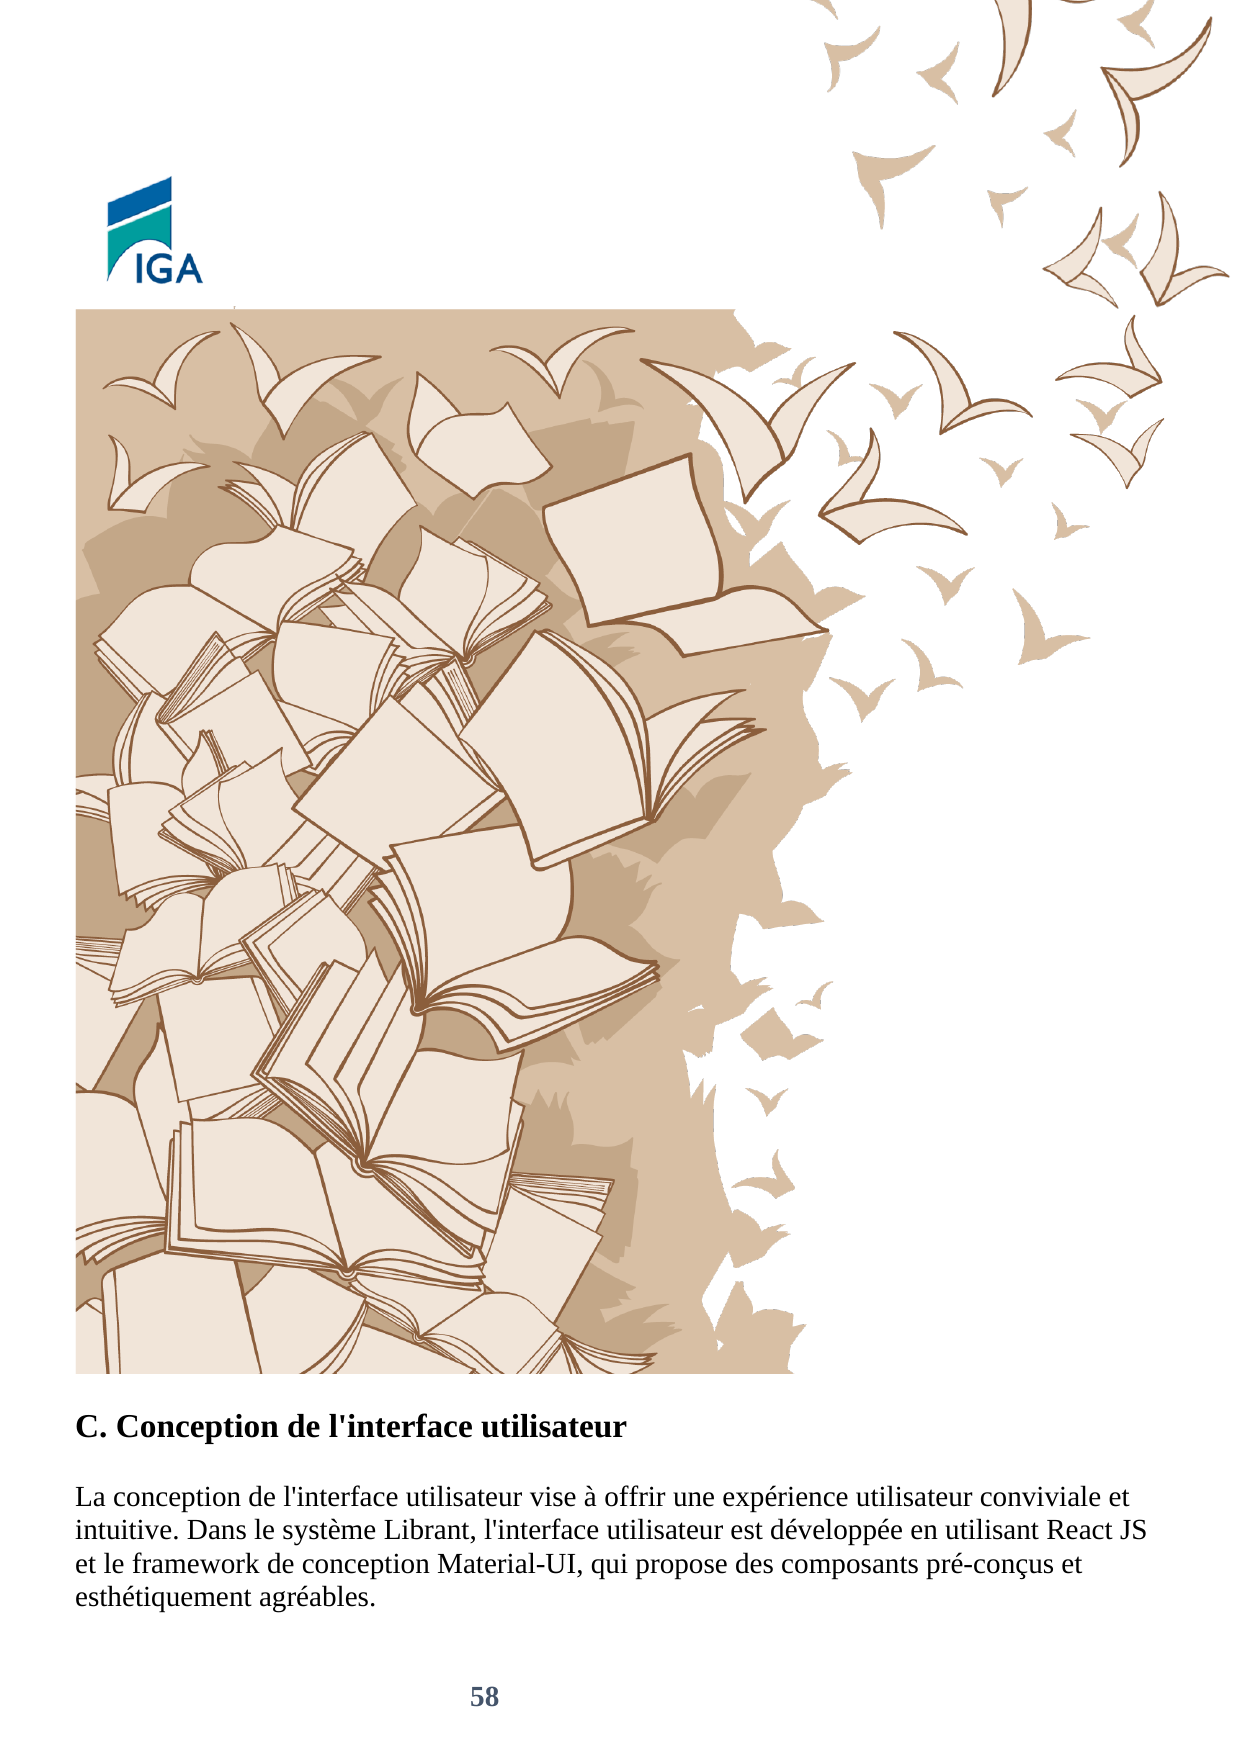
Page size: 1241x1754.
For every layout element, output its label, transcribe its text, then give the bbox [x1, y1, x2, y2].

list La conception de l'interface utilisateur vise à offrir une expérience utilisateur conviviale et intuitive. Dans le système Librant, l'interface utilisateur est développée en utilisant React JS et le framework de conception Material-UI, qui propose des composants pré-conçus et esthétiquement agréables. [75, 1479, 1165, 1613]
list C. Conception de l'interface utilisateur [75, 1407, 1165, 1445]
picture [0, 0, 1236, 1374]
